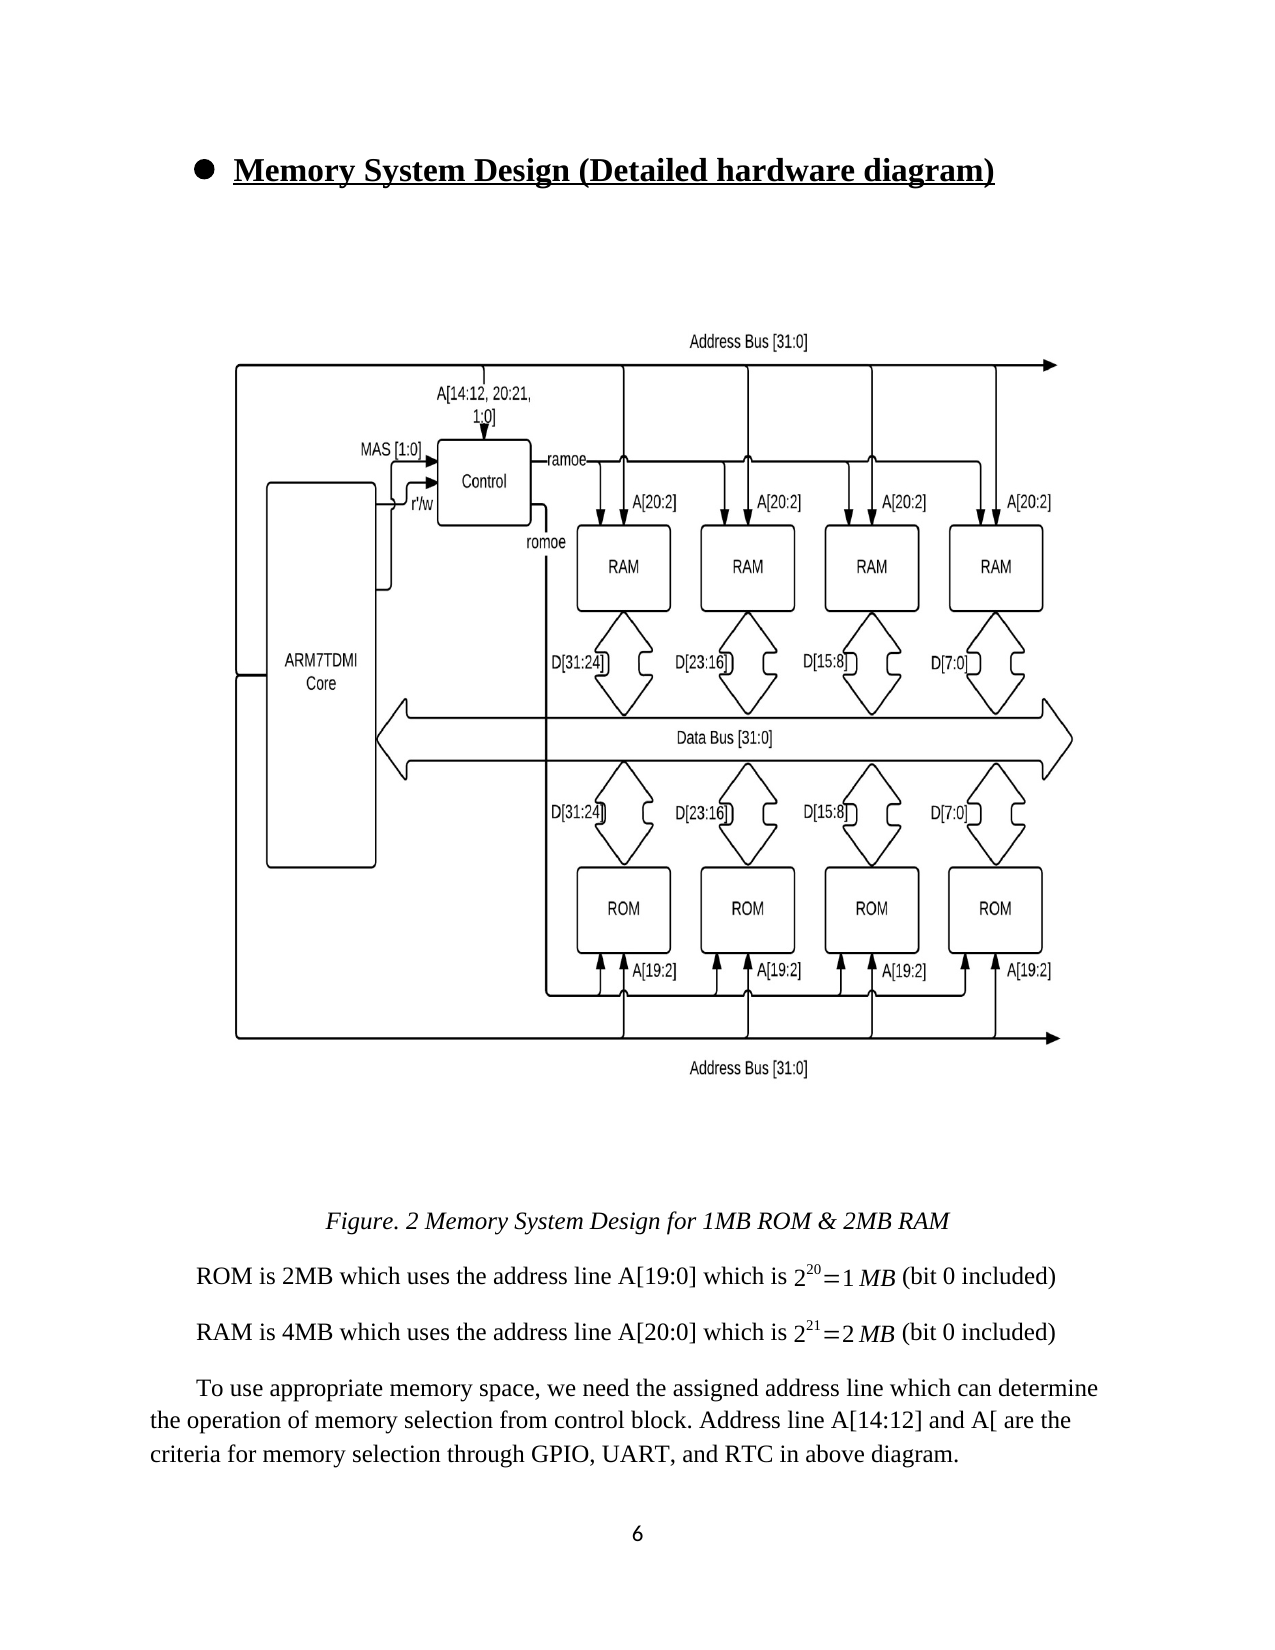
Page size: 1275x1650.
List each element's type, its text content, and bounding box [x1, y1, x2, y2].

text ROM is 2MB which uses the address line A[19:0] which is (bit 0 included) [196, 1260, 1125, 1291]
text To use appropriate memory space, we need the assigned address line which can determine the operation of memory selection from control block. Address line A[14:12] and A[ are the criteria for memory selection through GPIO, UART, and RTC in above diagram. [150, 1373, 1125, 1467]
list Memory System Design (Detailed hardware diagram) [192, 150, 1125, 188]
text RAM is 4MB which uses the address line A[20:0] which is (bit 0 included) [196, 1316, 1125, 1347]
picture [158, 226, 1134, 1176]
